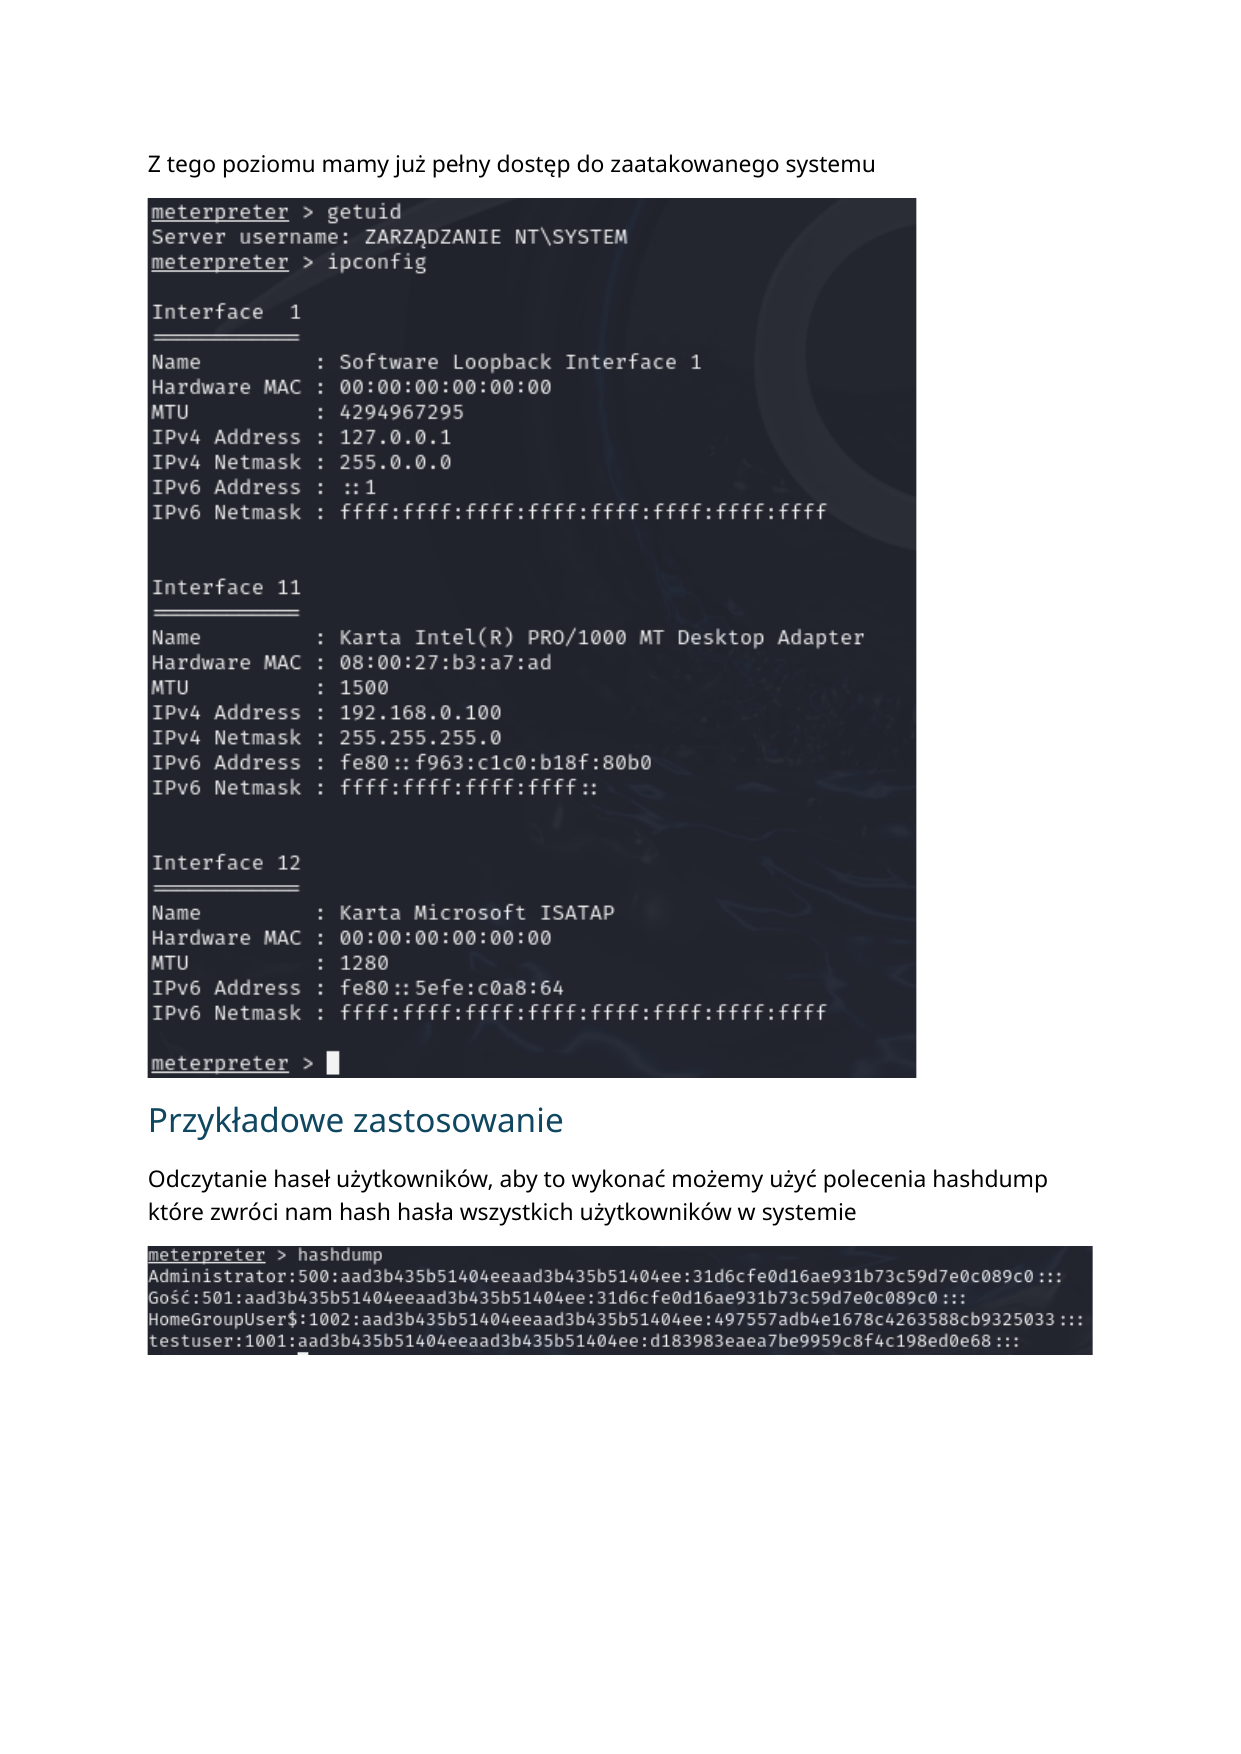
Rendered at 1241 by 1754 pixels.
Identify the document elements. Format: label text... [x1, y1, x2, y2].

text Z tego poziomu mamy już pełny dostęp do zaatakowanego systemu [148, 148, 1093, 179]
text Odczytanie haseł użytkowników, aby to wykonać możemy użyć polecenia hashdump które zwróci nam hash hasła wszystkich użytkowników w systemie [148, 1163, 1093, 1228]
picture [147, 198, 917, 1078]
text Przykładowe zastosowanie [148, 1097, 1093, 1142]
picture [147, 1246, 1093, 1355]
